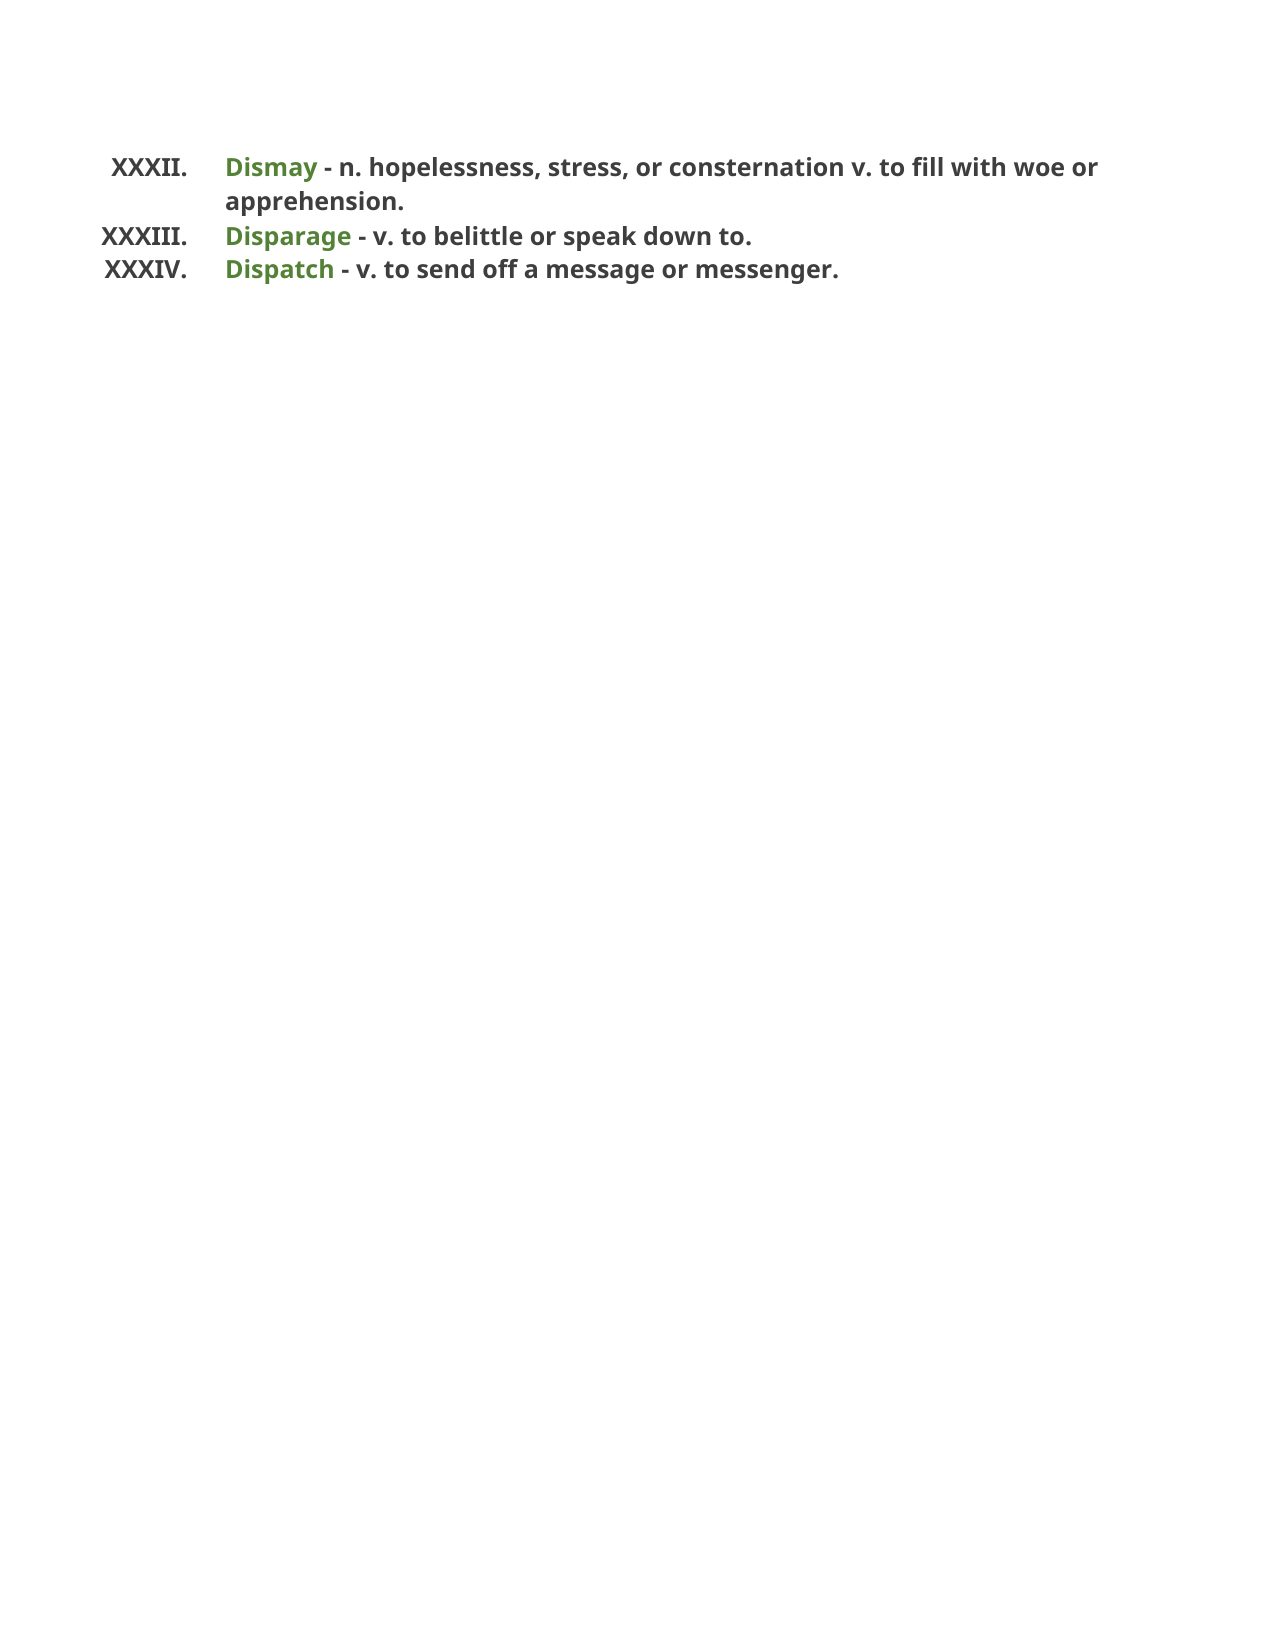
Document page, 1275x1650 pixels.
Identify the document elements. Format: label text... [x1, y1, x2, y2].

list Disparage - v. to belittle or speak down to. [187, 218, 1125, 252]
list Dispatch - v. to send off a message or messenger. [187, 252, 1125, 286]
list Dismay - n. hopelessness, stress, or consternation v. to fill with woe or apprehension. [187, 150, 1125, 218]
